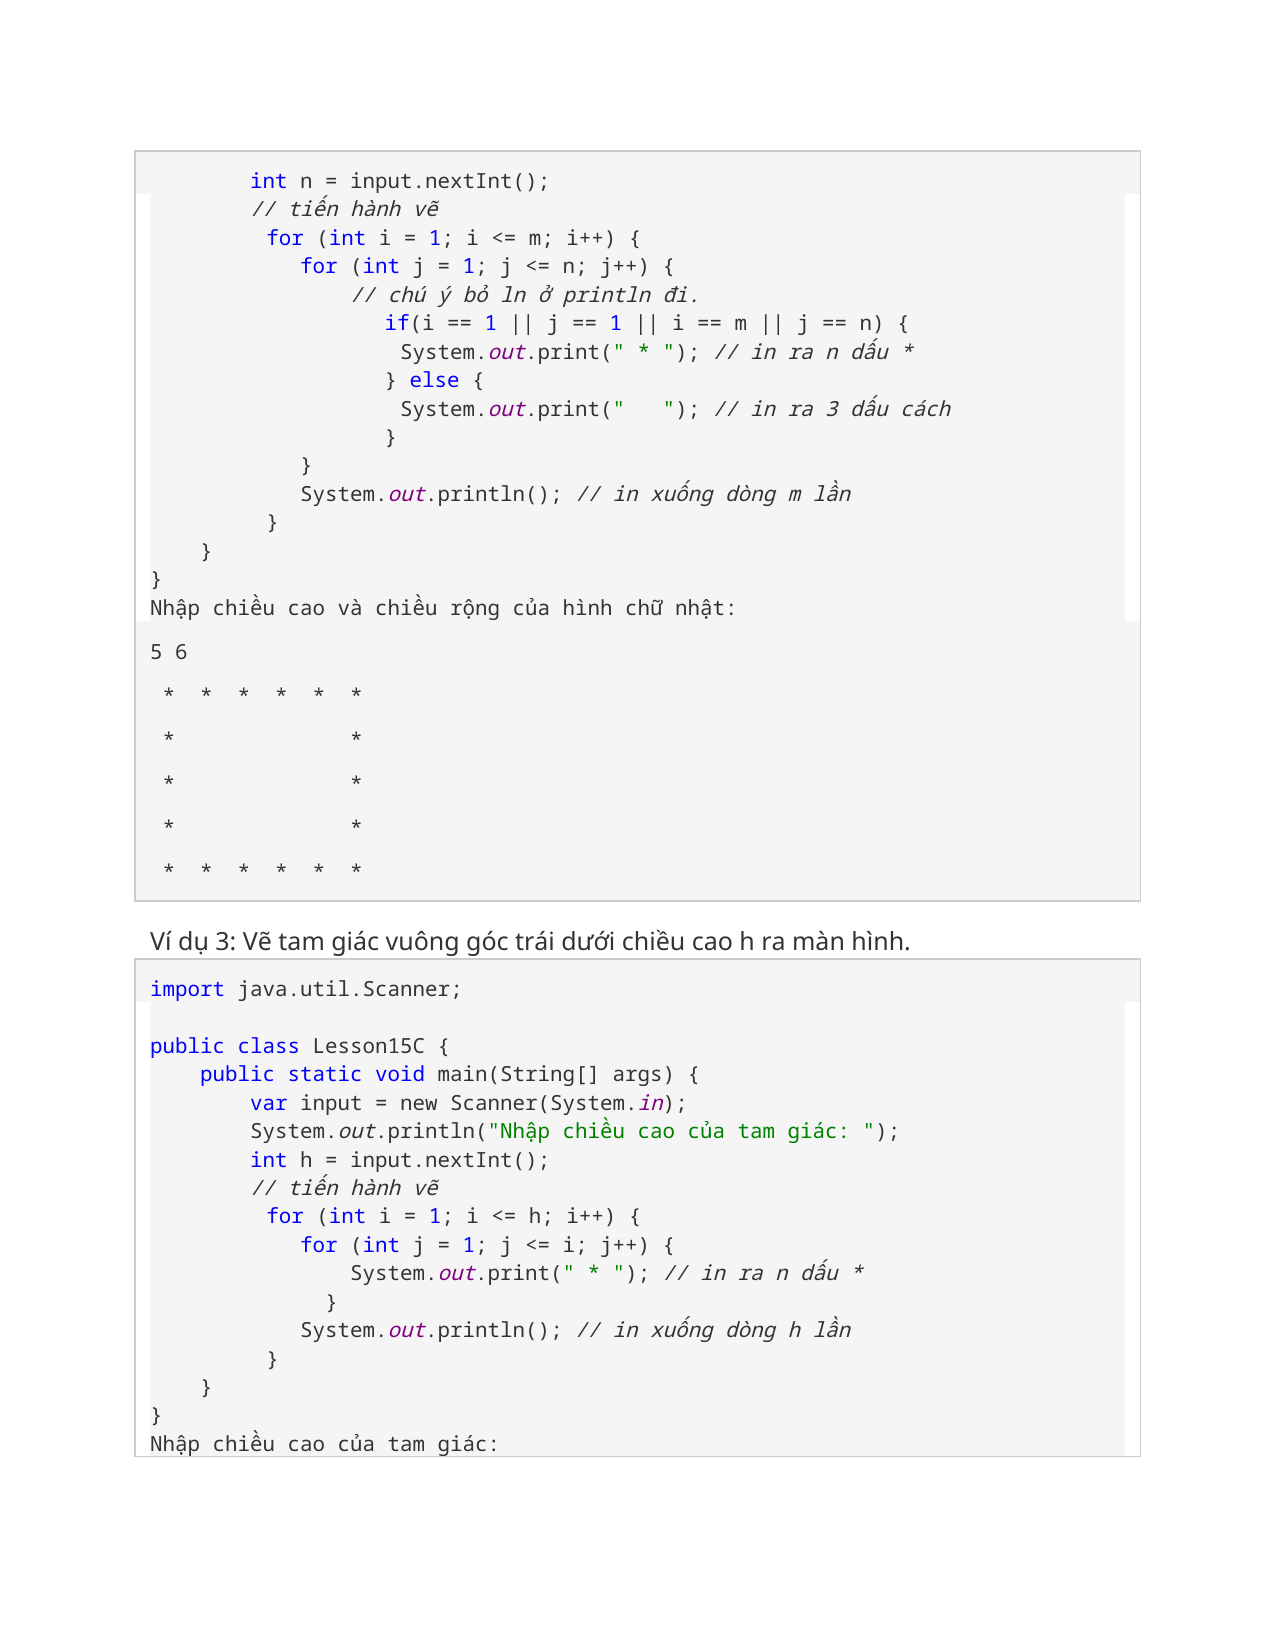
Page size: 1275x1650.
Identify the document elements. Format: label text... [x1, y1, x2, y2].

text } [150, 422, 1125, 451]
text System.out.println("Nhập chiều cao của tam giác: "); [150, 1116, 1125, 1145]
text for (int j = 1; j <= i; j++) { [150, 1230, 1125, 1258]
text * * [136, 753, 1140, 797]
text * * * * * * [136, 665, 1140, 709]
text System.out.print(" * "); // in ra n dấu * [150, 337, 1125, 365]
text } [150, 1344, 1125, 1372]
text } else { [150, 365, 1125, 394]
text * * * * * * [136, 841, 1140, 900]
text var input = new Scanner(System.in); [150, 1088, 1125, 1116]
text System.out.print(" * "); // in ra n dấu * [150, 1258, 1125, 1287]
text // chú ý bỏ ln ở println đi. [150, 280, 1125, 308]
text System.out.print(" "); // in ra 3 dấu cách [150, 394, 1125, 422]
text Nhập chiều cao của tam giác: [150, 1429, 1125, 1456]
text Ví dụ 3: Vẽ tam giác vuông góc trái dưới chiều cao h ra màn hình. [150, 917, 1125, 958]
text for (int i = 1; i <= h; i++) { [150, 1202, 1125, 1230]
text // tiến hành vẽ [150, 1173, 1125, 1202]
text if(i == 1 || j == 1 || i == m || j == n) { [150, 308, 1125, 337]
text } [150, 1287, 1125, 1315]
text for (int i = 1; i <= m; i++) { [150, 223, 1125, 251]
text * * [136, 797, 1140, 841]
text // tiến hành vẽ [150, 194, 1125, 223]
text System.out.println(); // in xuống dòng h lần [150, 1315, 1125, 1344]
text Nhập chiều cao và chiều rộng của hình chữ nhật: [150, 593, 1125, 621]
text for (int j = 1; j <= n; j++) { [150, 251, 1125, 280]
text } [150, 564, 1125, 593]
text } [150, 451, 1125, 479]
text * * [136, 709, 1140, 753]
text } [150, 536, 1125, 564]
text } [150, 507, 1125, 536]
text int h = input.nextInt(); [150, 1145, 1125, 1173]
text System.out.println(); // in xuống dòng m lần [150, 479, 1125, 507]
text import java.util.Scanner; [136, 960, 1140, 1002]
text } [150, 1401, 1125, 1429]
text 5 6 [136, 621, 1140, 665]
text } [150, 1372, 1125, 1401]
text int n = input.nextInt(); [136, 152, 1140, 194]
text public class Lesson15C { [150, 1031, 1125, 1059]
text public static void main(String[] args) { [150, 1059, 1125, 1088]
